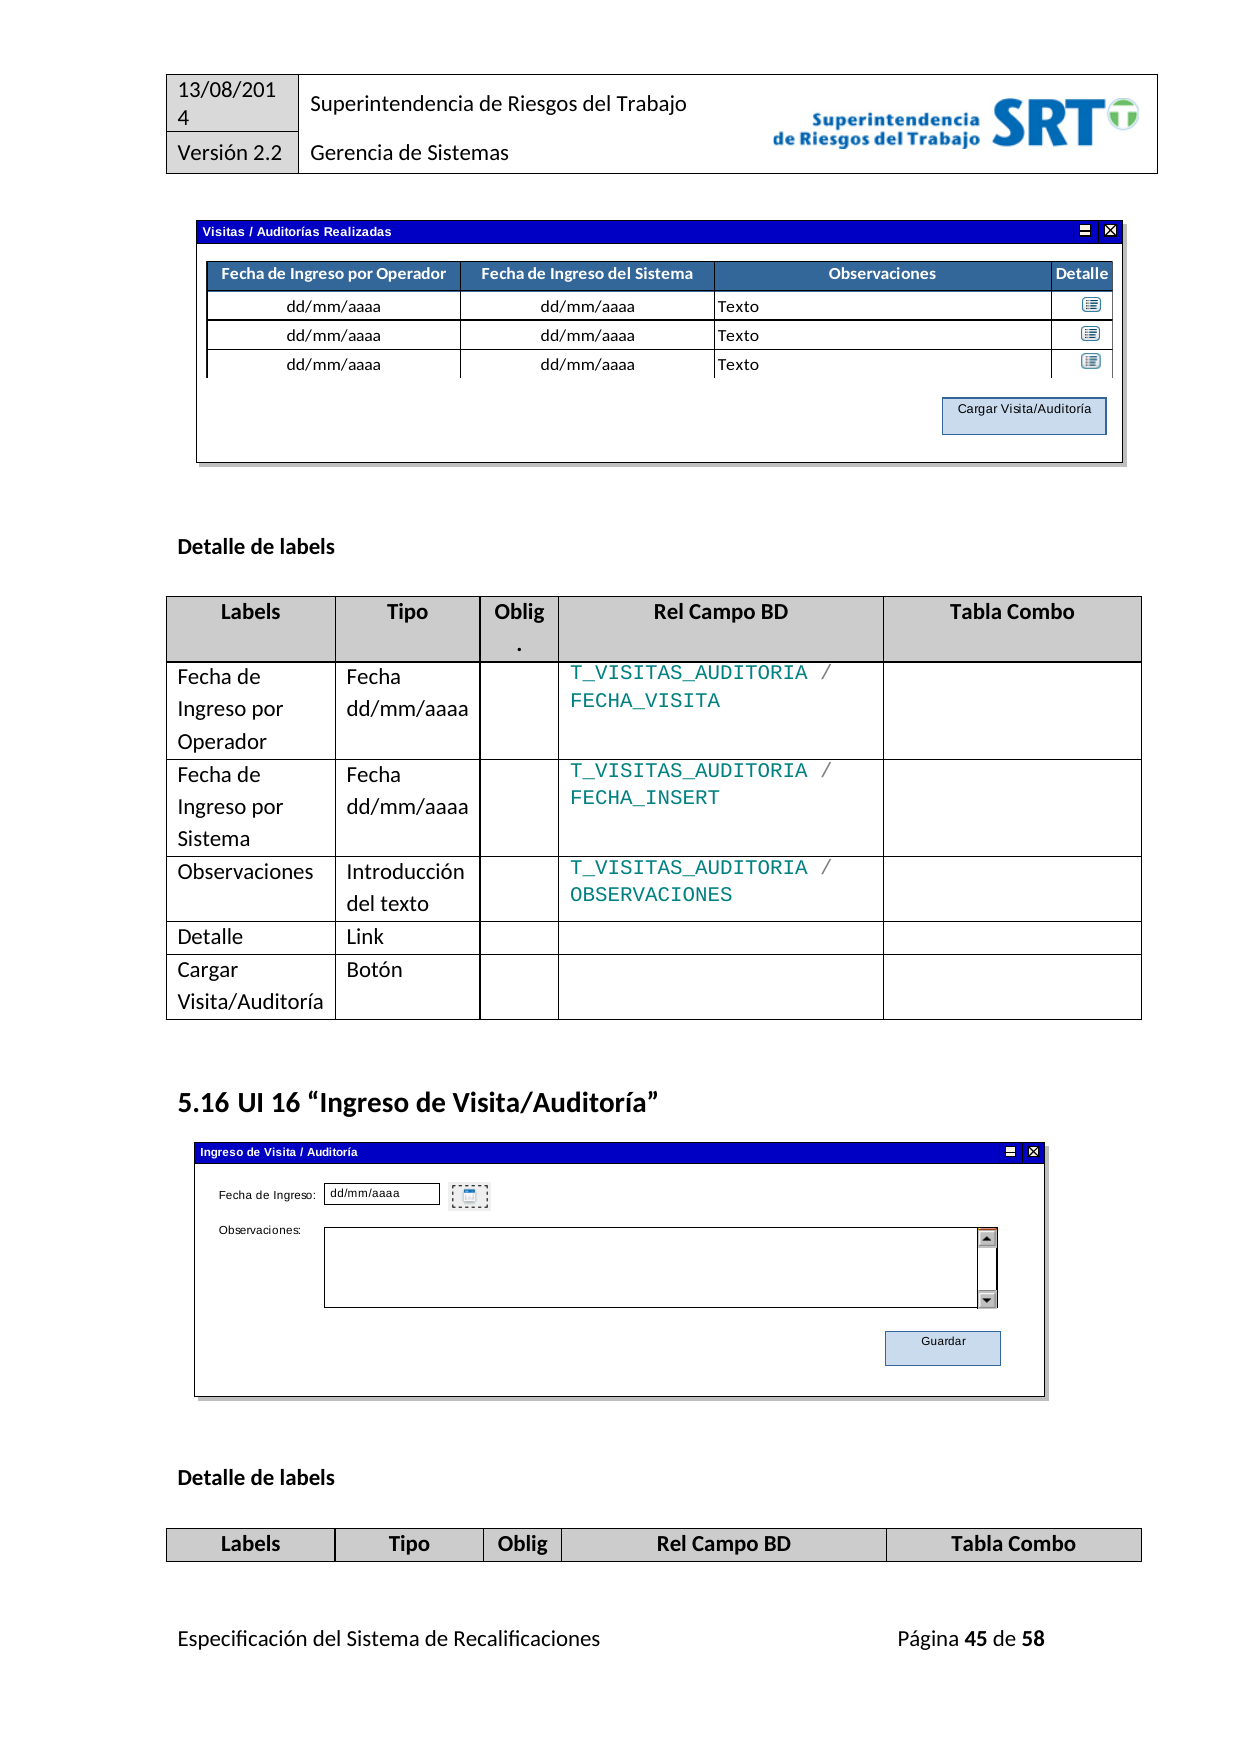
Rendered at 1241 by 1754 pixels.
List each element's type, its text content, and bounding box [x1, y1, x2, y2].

table_cell Fecha de Ingreso por Sistema [167, 760, 335, 856]
table_cell Botón [336, 955, 479, 1019]
table_cell [559, 922, 883, 954]
table_cell [481, 663, 558, 759]
table_cell [884, 760, 1141, 856]
table_cell [884, 955, 1141, 1019]
table_header Tabla Combo [887, 1529, 1141, 1561]
table_cell [884, 922, 1141, 954]
table_cell Link [336, 922, 479, 954]
table_cell T_VISITAS_AUDITORIA / OBSERVACIONES [559, 857, 883, 921]
picture [773, 98, 1140, 149]
text Detalle de labels [177, 532, 1063, 560]
table_cell Fecha de Ingreso por Operador [167, 663, 335, 759]
table_header Oblig. [484, 1529, 561, 1561]
table_cell T_VISITAS_AUDITORIA / FECHA_INSERT [559, 760, 883, 856]
table_header Rel Campo BD [562, 1529, 886, 1561]
table_cell [884, 663, 1141, 759]
table_cell Fecha dd/mm/aaaa [336, 760, 479, 856]
table_cell Detalle [167, 922, 335, 954]
table_header Rel Campo BD [559, 597, 883, 661]
text Detalle de labels [177, 1463, 1063, 1491]
subtitle UI 16 “Ingreso de Visita/Auditoría” [177, 1084, 1063, 1120]
table_cell T_VISITAS_AUDITORIA / FECHA_VISITA [559, 663, 883, 759]
table_header Tipo [336, 597, 479, 661]
table_cell [481, 955, 558, 1019]
table_header Labels [167, 597, 335, 661]
table_header Oblig. [481, 597, 558, 661]
table_cell Introducción del texto [336, 857, 479, 921]
table_cell [481, 760, 558, 856]
table_cell [559, 955, 883, 1019]
table_header Labels [167, 1529, 334, 1561]
table_header Tipo [336, 1529, 483, 1561]
table_cell Fecha dd/mm/aaaa [336, 663, 479, 759]
table_header Tabla Combo [884, 597, 1141, 661]
table_cell [884, 857, 1141, 921]
table_cell Observaciones [167, 857, 335, 921]
table_cell [481, 857, 558, 921]
table_cell Cargar Visita/Auditoría [167, 955, 335, 1019]
table_cell [481, 922, 558, 954]
